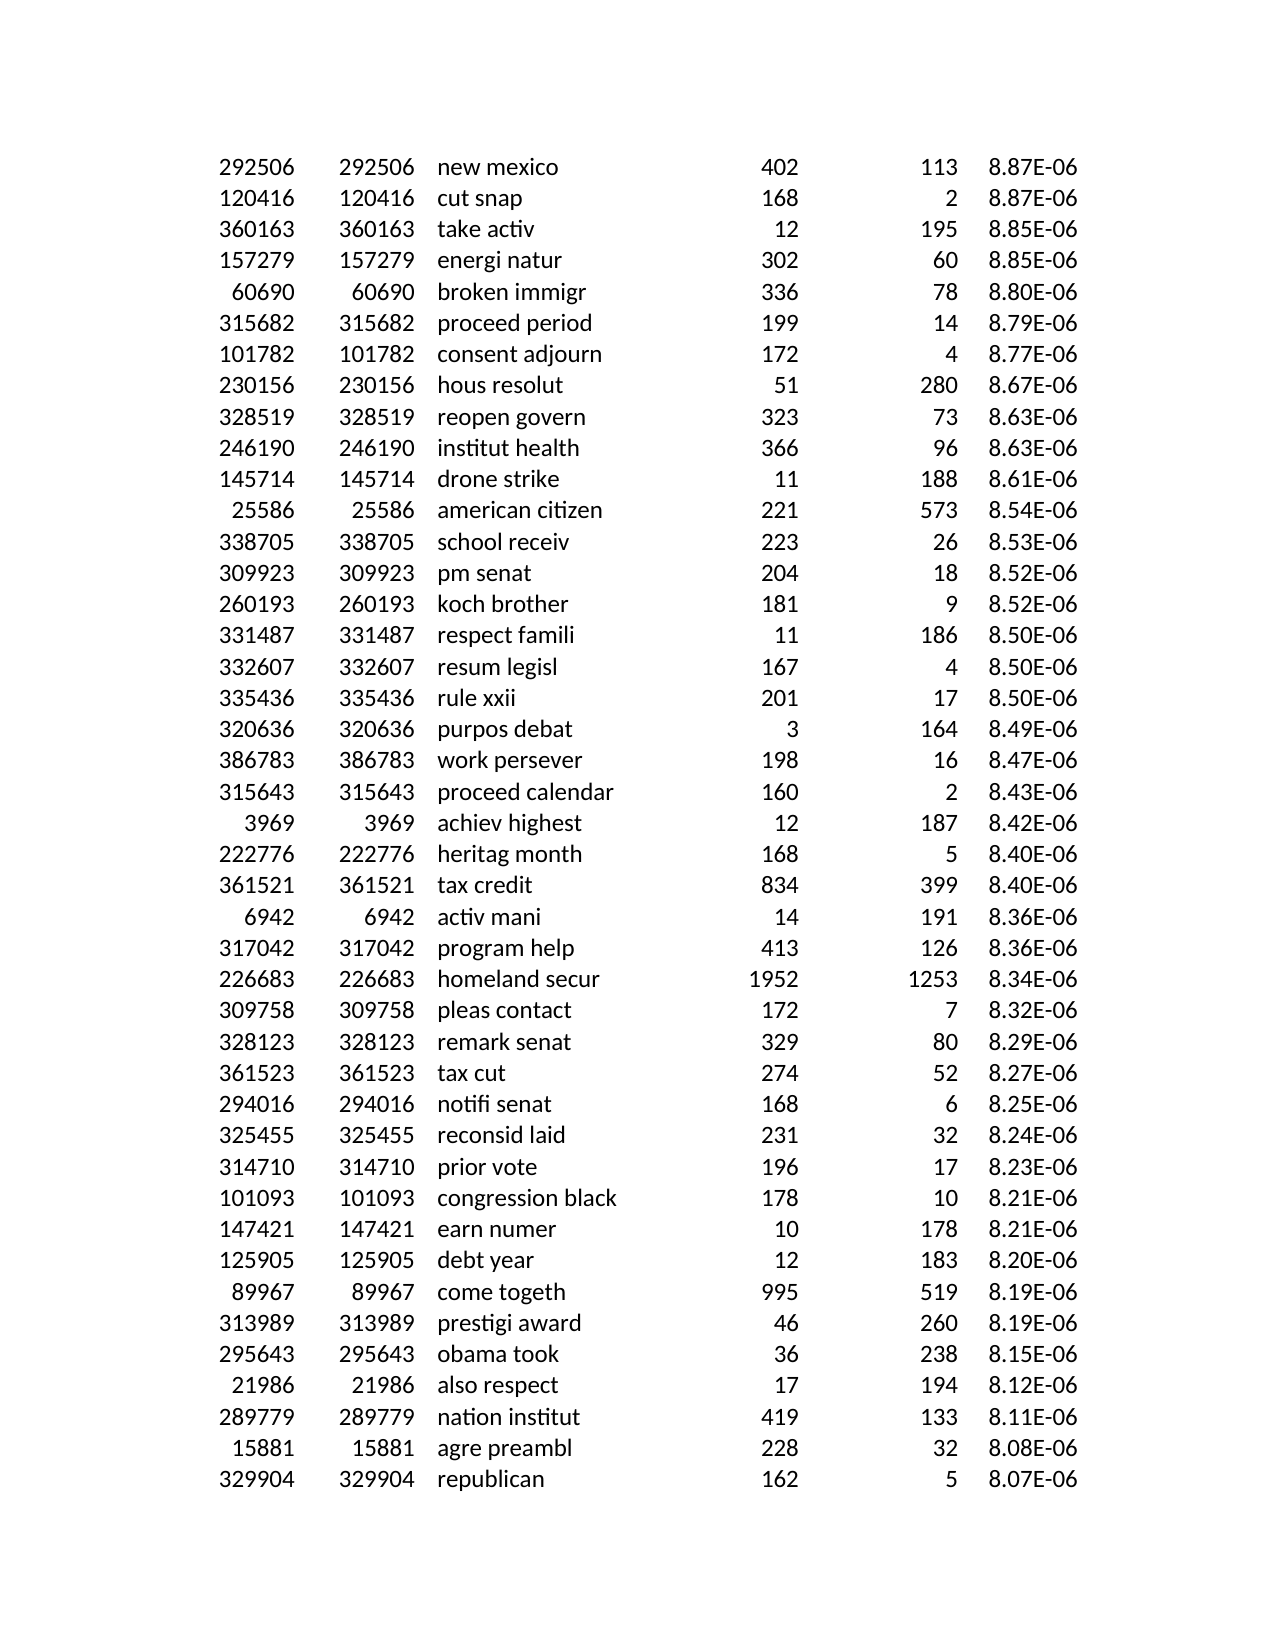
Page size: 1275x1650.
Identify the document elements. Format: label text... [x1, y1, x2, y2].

table_cell 8.50E-06 [969, 619, 1089, 650]
table_cell 295643 [306, 1338, 426, 1369]
table_cell 60690 [306, 275, 426, 306]
table_cell school receiv [426, 525, 646, 556]
table_cell 46 [646, 1306, 810, 1337]
table_cell 8.40E-06 [969, 838, 1089, 869]
table_cell 413 [646, 931, 810, 962]
table_cell 120416 [186, 181, 306, 212]
table_cell 145714 [186, 463, 306, 494]
table_cell 329 [646, 1025, 810, 1056]
table_cell 328123 [186, 1025, 306, 1056]
table_cell 399 [810, 869, 969, 900]
table_cell 8.47E-06 [969, 744, 1089, 775]
table_cell 6 [810, 1088, 969, 1119]
table_cell 17 [646, 1369, 810, 1400]
table_cell 126 [810, 931, 969, 962]
table_cell 36 [646, 1338, 810, 1369]
table_cell 332607 [186, 650, 306, 681]
table_cell purpos debat [426, 713, 646, 744]
table_cell 313989 [306, 1306, 426, 1337]
table_cell 361521 [186, 869, 306, 900]
table_cell 8.23E-06 [969, 1150, 1089, 1181]
table_cell 329904 [186, 1463, 306, 1494]
table_cell 360163 [186, 213, 306, 244]
table_cell 230156 [186, 369, 306, 400]
table_cell 168 [646, 1088, 810, 1119]
table_cell 8.07E-06 [969, 1463, 1089, 1494]
table_cell 315643 [186, 775, 306, 806]
table_cell 317042 [306, 931, 426, 962]
table_cell 2 [810, 181, 969, 212]
table_cell 162 [646, 1463, 810, 1494]
table_cell 8.49E-06 [969, 713, 1089, 744]
table_cell 8.67E-06 [969, 369, 1089, 400]
table_cell 6942 [186, 900, 306, 931]
table_cell homeland secur [426, 963, 646, 994]
table_cell 133 [810, 1400, 969, 1431]
table_cell 995 [646, 1275, 810, 1306]
table_cell work persever [426, 744, 646, 775]
table_cell 196 [646, 1150, 810, 1181]
table_cell reconsid laid [426, 1119, 646, 1150]
table_cell 328519 [186, 400, 306, 431]
table_cell american citizen [426, 494, 646, 525]
table_cell 8.32E-06 [969, 994, 1089, 1025]
table_cell 89967 [186, 1275, 306, 1306]
table_cell tax cut [426, 1056, 646, 1087]
table_cell 8.24E-06 [969, 1119, 1089, 1150]
table_cell rule xxii [426, 681, 646, 712]
table_cell 1253 [810, 963, 969, 994]
table_cell 302 [646, 244, 810, 275]
table_cell 12 [646, 1244, 810, 1275]
table_cell 8.87E-06 [969, 181, 1089, 212]
table_cell 8.20E-06 [969, 1244, 1089, 1275]
table_cell 101093 [306, 1181, 426, 1212]
table_cell 191 [810, 900, 969, 931]
table_cell 183 [810, 1244, 969, 1275]
table_cell 157279 [186, 244, 306, 275]
table_cell 8.15E-06 [969, 1338, 1089, 1369]
table_cell 222776 [186, 838, 306, 869]
table_cell 125905 [306, 1244, 426, 1275]
table_cell 186 [810, 619, 969, 650]
table_cell 15881 [186, 1431, 306, 1462]
table_cell 96 [810, 431, 969, 462]
table_cell 402 [646, 150, 810, 181]
table_cell 8.63E-06 [969, 431, 1089, 462]
table_cell consent adjourn [426, 338, 646, 369]
table_cell 8.52E-06 [969, 556, 1089, 587]
table_cell 8.42E-06 [969, 806, 1089, 837]
table_cell also respect [426, 1369, 646, 1400]
table_cell 194 [810, 1369, 969, 1400]
table_cell 8.27E-06 [969, 1056, 1089, 1087]
table_cell 260193 [306, 588, 426, 619]
table_cell 172 [646, 994, 810, 1025]
table_cell institut health [426, 431, 646, 462]
table_cell 178 [646, 1181, 810, 1212]
table_cell 11 [646, 619, 810, 650]
table_cell 8.77E-06 [969, 338, 1089, 369]
table_cell 168 [646, 838, 810, 869]
table_cell 294016 [186, 1088, 306, 1119]
table_cell nation institut [426, 1400, 646, 1431]
table_cell 230156 [306, 369, 426, 400]
table_cell prestigi award [426, 1306, 646, 1337]
table_cell 8.63E-06 [969, 400, 1089, 431]
table_cell 366 [646, 431, 810, 462]
table_cell 8.25E-06 [969, 1088, 1089, 1119]
table_cell 195 [810, 213, 969, 244]
table_cell 12 [646, 806, 810, 837]
table_cell 338705 [186, 525, 306, 556]
table_cell 419 [646, 1400, 810, 1431]
table_cell 228 [646, 1431, 810, 1462]
table_cell 8.19E-06 [969, 1275, 1089, 1306]
table_cell 21986 [306, 1369, 426, 1400]
table_cell 274 [646, 1056, 810, 1087]
table_cell prior vote [426, 1150, 646, 1181]
table_cell 17 [810, 1150, 969, 1181]
table_cell drone strike [426, 463, 646, 494]
table_cell 222776 [306, 838, 426, 869]
table_cell 160 [646, 775, 810, 806]
table_cell 223 [646, 525, 810, 556]
table_cell 8.11E-06 [969, 1400, 1089, 1431]
table_cell take activ [426, 213, 646, 244]
table_cell 187 [810, 806, 969, 837]
table_cell activ mani [426, 900, 646, 931]
table_cell 78 [810, 275, 969, 306]
table_cell 25586 [186, 494, 306, 525]
table_cell proceed calendar [426, 775, 646, 806]
table_cell 101782 [186, 338, 306, 369]
table_cell 199 [646, 306, 810, 337]
table_cell 8.36E-06 [969, 931, 1089, 962]
table_cell 246190 [186, 431, 306, 462]
table_cell 315682 [306, 306, 426, 337]
table_cell 16 [810, 744, 969, 775]
table_cell 325455 [186, 1119, 306, 1150]
table_cell remark senat [426, 1025, 646, 1056]
table_cell 329904 [306, 1463, 426, 1494]
table_cell 164 [810, 713, 969, 744]
table_cell 9 [810, 588, 969, 619]
table_cell 315643 [306, 775, 426, 806]
table_cell 8.80E-06 [969, 275, 1089, 306]
table_cell 8.85E-06 [969, 213, 1089, 244]
table_cell 328123 [306, 1025, 426, 1056]
table_cell 309923 [306, 556, 426, 587]
table_cell 125905 [186, 1244, 306, 1275]
table_cell 15881 [306, 1431, 426, 1462]
table_cell 120416 [306, 181, 426, 212]
table_cell 386783 [306, 744, 426, 775]
table_cell koch brother [426, 588, 646, 619]
table_cell 8.21E-06 [969, 1181, 1089, 1212]
table_cell resum legisl [426, 650, 646, 681]
table_cell 2 [810, 775, 969, 806]
table_cell 188 [810, 463, 969, 494]
table_cell 10 [810, 1181, 969, 1212]
table_cell 8.50E-06 [969, 650, 1089, 681]
table_cell 361523 [186, 1056, 306, 1087]
table_cell energi natur [426, 244, 646, 275]
table_cell 331487 [306, 619, 426, 650]
table_cell 145714 [306, 463, 426, 494]
table_cell 361523 [306, 1056, 426, 1087]
table_cell pm senat [426, 556, 646, 587]
table_cell 317042 [186, 931, 306, 962]
table_cell 51 [646, 369, 810, 400]
table_cell 309923 [186, 556, 306, 587]
table_cell 32 [810, 1119, 969, 1150]
table_cell 4 [810, 650, 969, 681]
table_cell 14 [810, 306, 969, 337]
table_cell 52 [810, 1056, 969, 1087]
table_cell 10 [646, 1213, 810, 1244]
table_cell 8.36E-06 [969, 900, 1089, 931]
table_cell 8.40E-06 [969, 869, 1089, 900]
table_cell 1952 [646, 963, 810, 994]
table_cell 335436 [306, 681, 426, 712]
table_cell 313989 [186, 1306, 306, 1337]
table_cell 292506 [306, 150, 426, 181]
table_cell 8.08E-06 [969, 1431, 1089, 1462]
table_cell 221 [646, 494, 810, 525]
table_cell 314710 [186, 1150, 306, 1181]
table_cell 5 [810, 1463, 969, 1494]
table_cell 328519 [306, 400, 426, 431]
table_cell 335436 [186, 681, 306, 712]
table_cell 181 [646, 588, 810, 619]
table_cell 314710 [306, 1150, 426, 1181]
table_cell notifi senat [426, 1088, 646, 1119]
table_cell 320636 [186, 713, 306, 744]
table_cell 168 [646, 181, 810, 212]
table_cell new mexico [426, 150, 646, 181]
table_cell 331487 [186, 619, 306, 650]
table_cell 7 [810, 994, 969, 1025]
table_cell proceed period [426, 306, 646, 337]
table_cell 101782 [306, 338, 426, 369]
table_cell 8.21E-06 [969, 1213, 1089, 1244]
table_cell congression black [426, 1181, 646, 1212]
table_cell 360163 [306, 213, 426, 244]
table_cell 12 [646, 213, 810, 244]
table_cell 8.53E-06 [969, 525, 1089, 556]
table_cell 8.54E-06 [969, 494, 1089, 525]
table_cell 4 [810, 338, 969, 369]
table_cell tax credit [426, 869, 646, 900]
table_cell 147421 [306, 1213, 426, 1244]
table_cell 8.50E-06 [969, 681, 1089, 712]
table_cell obama took [426, 1338, 646, 1369]
table_cell 295643 [186, 1338, 306, 1369]
table_cell 3969 [306, 806, 426, 837]
table_cell reopen govern [426, 400, 646, 431]
table_cell 386783 [186, 744, 306, 775]
table_cell program help [426, 931, 646, 962]
table_cell 289779 [306, 1400, 426, 1431]
table_cell 167 [646, 650, 810, 681]
table_cell achiev highest [426, 806, 646, 837]
table_cell 8.34E-06 [969, 963, 1089, 994]
table_cell pleas contact [426, 994, 646, 1025]
table_cell 80 [810, 1025, 969, 1056]
table_cell 8.85E-06 [969, 244, 1089, 275]
table_cell 8.52E-06 [969, 588, 1089, 619]
table_cell 178 [810, 1213, 969, 1244]
table_cell 309758 [186, 994, 306, 1025]
table_cell 101093 [186, 1181, 306, 1212]
table_cell 834 [646, 869, 810, 900]
table_cell 157279 [306, 244, 426, 275]
table_cell earn numer [426, 1213, 646, 1244]
table_cell republican shutdown [426, 1463, 646, 1494]
table_cell debt year [426, 1244, 646, 1275]
table_cell 147421 [186, 1213, 306, 1244]
table_cell broken immigr [426, 275, 646, 306]
table_cell 289779 [186, 1400, 306, 1431]
table_cell heritag month [426, 838, 646, 869]
table_cell 320636 [306, 713, 426, 744]
table_cell 315682 [186, 306, 306, 337]
table_cell 172 [646, 338, 810, 369]
table_cell 17 [810, 681, 969, 712]
table_cell agre preambl [426, 1431, 646, 1462]
table_cell 3 [646, 713, 810, 744]
table_cell hous resolut [426, 369, 646, 400]
table_cell 332607 [306, 650, 426, 681]
table_cell 325455 [306, 1119, 426, 1150]
table_cell respect famili [426, 619, 646, 650]
table_cell 260193 [186, 588, 306, 619]
table_cell 5 [810, 838, 969, 869]
table_cell 361521 [306, 869, 426, 900]
table_cell 292506 [186, 150, 306, 181]
table_cell 309758 [306, 994, 426, 1025]
table_cell 198 [646, 744, 810, 775]
table_cell 8.29E-06 [969, 1025, 1089, 1056]
table_cell 89967 [306, 1275, 426, 1306]
table_cell 26 [810, 525, 969, 556]
table_cell 231 [646, 1119, 810, 1150]
table_cell 573 [810, 494, 969, 525]
table_cell 21986 [186, 1369, 306, 1400]
table_cell come togeth [426, 1275, 646, 1306]
table_cell 6942 [306, 900, 426, 931]
table_cell 519 [810, 1275, 969, 1306]
table_cell 8.19E-06 [969, 1306, 1089, 1337]
table_cell 73 [810, 400, 969, 431]
table_cell 14 [646, 900, 810, 931]
table_cell 113 [810, 150, 969, 181]
table_cell 336 [646, 275, 810, 306]
table_cell 32 [810, 1431, 969, 1462]
table_cell 3969 [186, 806, 306, 837]
table_cell 8.43E-06 [969, 775, 1089, 806]
table_cell 338705 [306, 525, 426, 556]
table_cell 8.61E-06 [969, 463, 1089, 494]
table_cell 204 [646, 556, 810, 587]
table_cell 8.12E-06 [969, 1369, 1089, 1400]
table_cell 226683 [186, 963, 306, 994]
table_cell 246190 [306, 431, 426, 462]
table_cell 238 [810, 1338, 969, 1369]
table_cell 11 [646, 463, 810, 494]
table_cell 294016 [306, 1088, 426, 1119]
table_cell 60 [810, 244, 969, 275]
table_cell 8.79E-06 [969, 306, 1089, 337]
table_cell 60690 [186, 275, 306, 306]
table_cell 280 [810, 369, 969, 400]
table_cell 25586 [306, 494, 426, 525]
table_cell 201 [646, 681, 810, 712]
table_cell 260 [810, 1306, 969, 1337]
table_cell 226683 [306, 963, 426, 994]
table_cell cut snap [426, 181, 646, 212]
table_cell 8.87E-06 [969, 150, 1089, 181]
table_cell 18 [810, 556, 969, 587]
table_cell 323 [646, 400, 810, 431]
